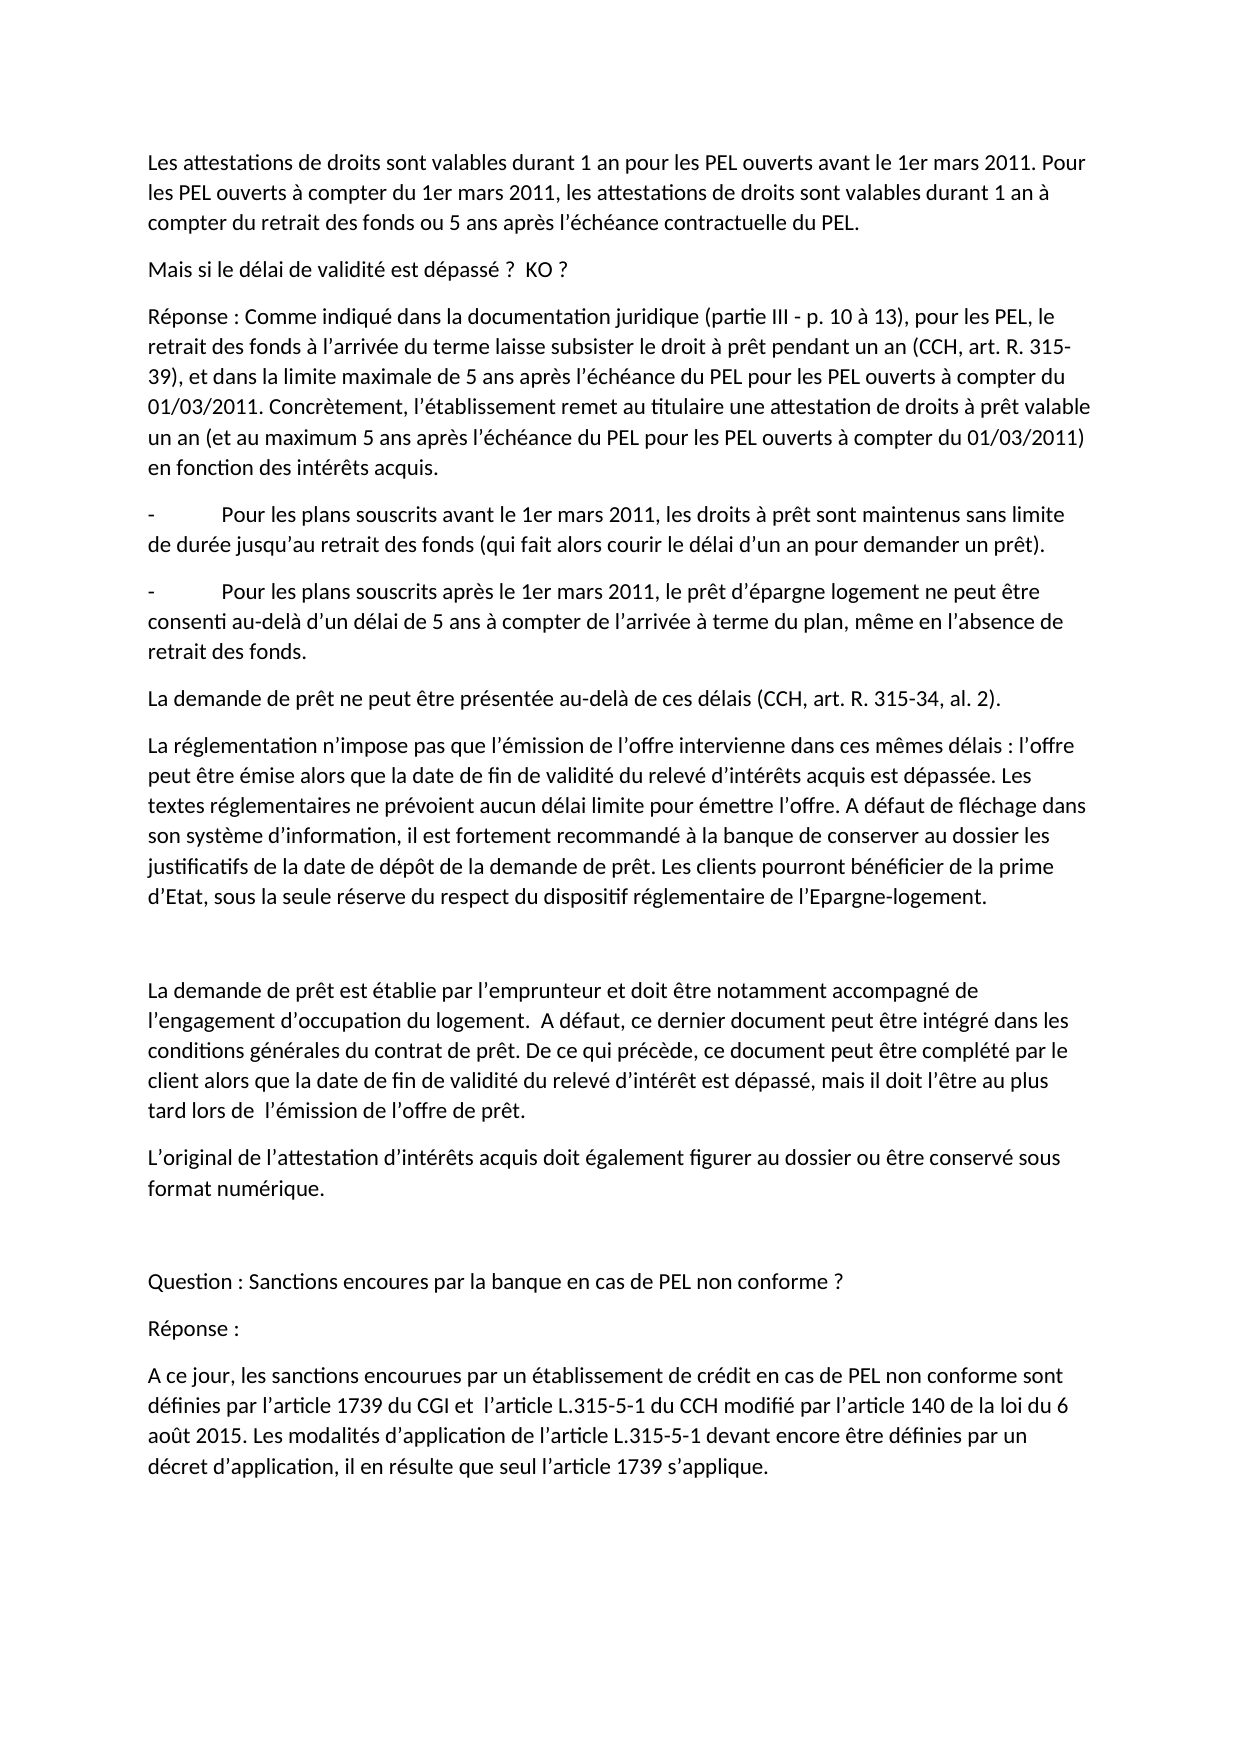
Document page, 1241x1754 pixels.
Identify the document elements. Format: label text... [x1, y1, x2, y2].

text La réglementation n’impose pas que l’émission de l’offre intervienne dans ces mêmes délais : l’offre peut être émise alors que la date de fin de validité du relevé d’intérêts acquis est dépassée. Les textes réglementaires ne prévoient aucun délai limite pour émettre l’offre. A défaut de fléchage dans son système d’information, il est fortement recommandé à la banque de conserver au dossier les justificatifs de la date de dépôt de la demande de prêt. Les clients pourront bénéficier de la prime d’Etat, sous la seule réserve du respect du dispositif réglementaire de l’Epargne-logement. [148, 731, 1093, 910]
text La demande de prêt est établie par l’emprunteur et doit être notamment accompagné de l’engagement d’occupation du logement. A défaut, ce dernier document peut être intégré dans les conditions générales du contrat de prêt. De ce qui précède, ce document peut être complété par le client alors que la date de fin de validité du relevé d’intérêt est dépassé, mais il doit l’être au plus tard lors de l’émission de l’offre de prêt. [148, 976, 1093, 1124]
text Réponse : [148, 1314, 1093, 1342]
text Mais si le délai de validité est dépassé ? KO ? [148, 255, 1093, 283]
text L’original de l’attestation d’intérêts acquis doit également figurer au dossier ou être conservé sous format numérique. [148, 1143, 1093, 1202]
text A ce jour, les sanctions encourues par un établissement de crédit en cas de PEL non conforme sont définies par l’article 1739 du CGI et l’article L.315-5-1 du CCH modifié par l’article 140 de la loi du 6 août 2015. Les modalités d’application de l’article L.315-5-1 devant encore être définies par un décret d’application, il en résulte que seul l’article 1739 s’applique. [148, 1361, 1093, 1480]
text Question : Sanctions encoures par la banque en cas de PEL non conforme ? [148, 1267, 1093, 1295]
text - Pour les plans souscrits après le 1er mars 2011, le prêt d’épargne logement ne peut être consenti au-delà d’un délai de 5 ans à compter de l’arrivée à terme du plan, même en l’absence de retrait des fonds. [148, 577, 1093, 665]
text Réponse : Comme indiqué dans la documentation juridique (partie III - p. 10 à 13), pour les PEL, le retrait des fonds à l’arrivée du terme laisse subsister le droit à prêt pendant un an (CCH, art. R. 315-39), et dans la limite maximale de 5 ans après l’échéance du PEL pour les PEL ouverts à compter du 01/03/2011. Concrètement, l’établissement remet au titulaire une attestation de droits à prêt valable un an (et au maximum 5 ans après l’échéance du PEL pour les PEL ouverts à compter du 01/03/2011) en fonction des intérêts acquis. [148, 302, 1093, 481]
text - Pour les plans souscrits avant le 1er mars 2011, les droits à prêt sont maintenus sans limite de durée jusqu’au retrait des fonds (qui fait alors courir le délai d’un an pour demander un prêt). [148, 500, 1093, 558]
text La demande de prêt ne peut être présentée au-delà de ces délais (CCH, art. R. 315-34, al. 2). [148, 684, 1093, 712]
text Les attestations de droits sont valables durant 1 an pour les PEL ouverts avant le 1er mars 2011. Pour les PEL ouverts à compter du 1er mars 2011, les attestations de droits sont valables durant 1 an à compter du retrait des fonds ou 5 ans après l’échéance contractuelle du PEL. [148, 148, 1093, 236]
